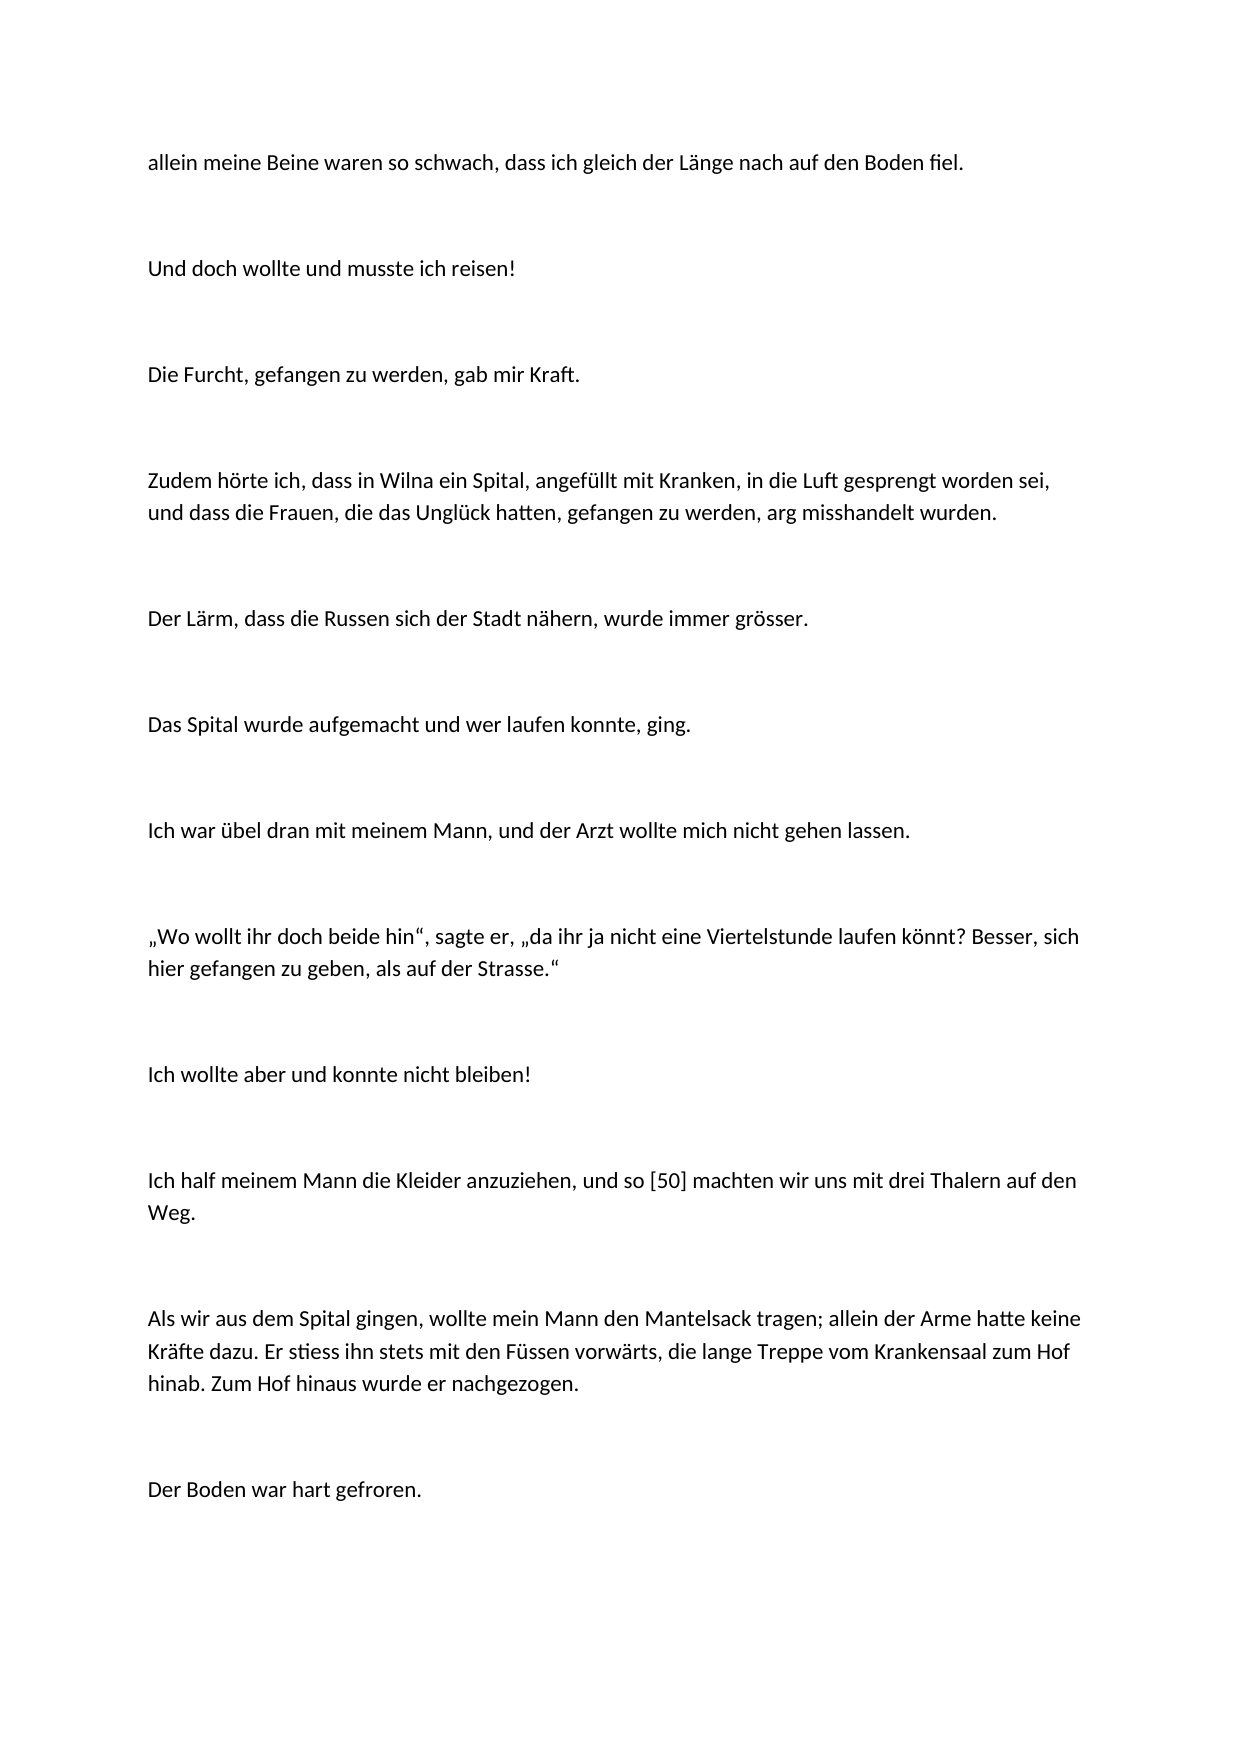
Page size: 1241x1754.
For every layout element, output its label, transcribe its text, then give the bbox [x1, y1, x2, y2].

text „Wo wollt ihr doch beide hin“, sagte er, „da ihr ja nicht eine Viertelstunde laufen könnt? Besser, sich hier gefangen zu geben, als auf der Strasse.“ [148, 922, 1093, 982]
text Als wir aus dem Spital gingen, wollte mein Mann den Mantelsack tragen; allein der Arme hatte keine Kräfte dazu. Er stiess ihn stets mit den Füssen vorwärts, die lange Treppe vom Krankensaal zum Hof hinab. Zum Hof hinaus wurde er nachgezogen. [148, 1304, 1093, 1397]
text Ich war übel dran mit meinem Mann, und der Arzt wollte mich nicht gehen lassen. [148, 816, 1093, 844]
text Der Lärm, dass die Russen sich der Stadt nähern, wurde immer grösser. [148, 604, 1093, 632]
text Das Spital wurde aufgemacht und wer laufen konnte, ging. [148, 710, 1093, 738]
text Die Furcht, gefangen zu werden, gab mir Kraft. [148, 360, 1093, 388]
text allein meine Beine waren so schwach, dass ich gleich der Länge nach auf den Boden fiel. [148, 148, 1093, 176]
text Und doch wollte und musste ich reisen! [148, 254, 1093, 282]
text Ich wollte aber und konnte nicht bleiben! [148, 1060, 1093, 1088]
text Der Boden war hart gefroren. [148, 1475, 1093, 1503]
text Ich half meinem Mann die Kleider anzuziehen, und so [50] machten wir uns mit drei Thalern auf den Weg. [148, 1166, 1093, 1227]
text Zudem hörte ich, dass in Wilna ein Spital, angefüllt mit Kranken, in die Luft gesprengt worden sei, und dass die Frauen, die das Unglück hatten, gefangen zu werden, arg misshandelt wurden. [148, 466, 1093, 526]
